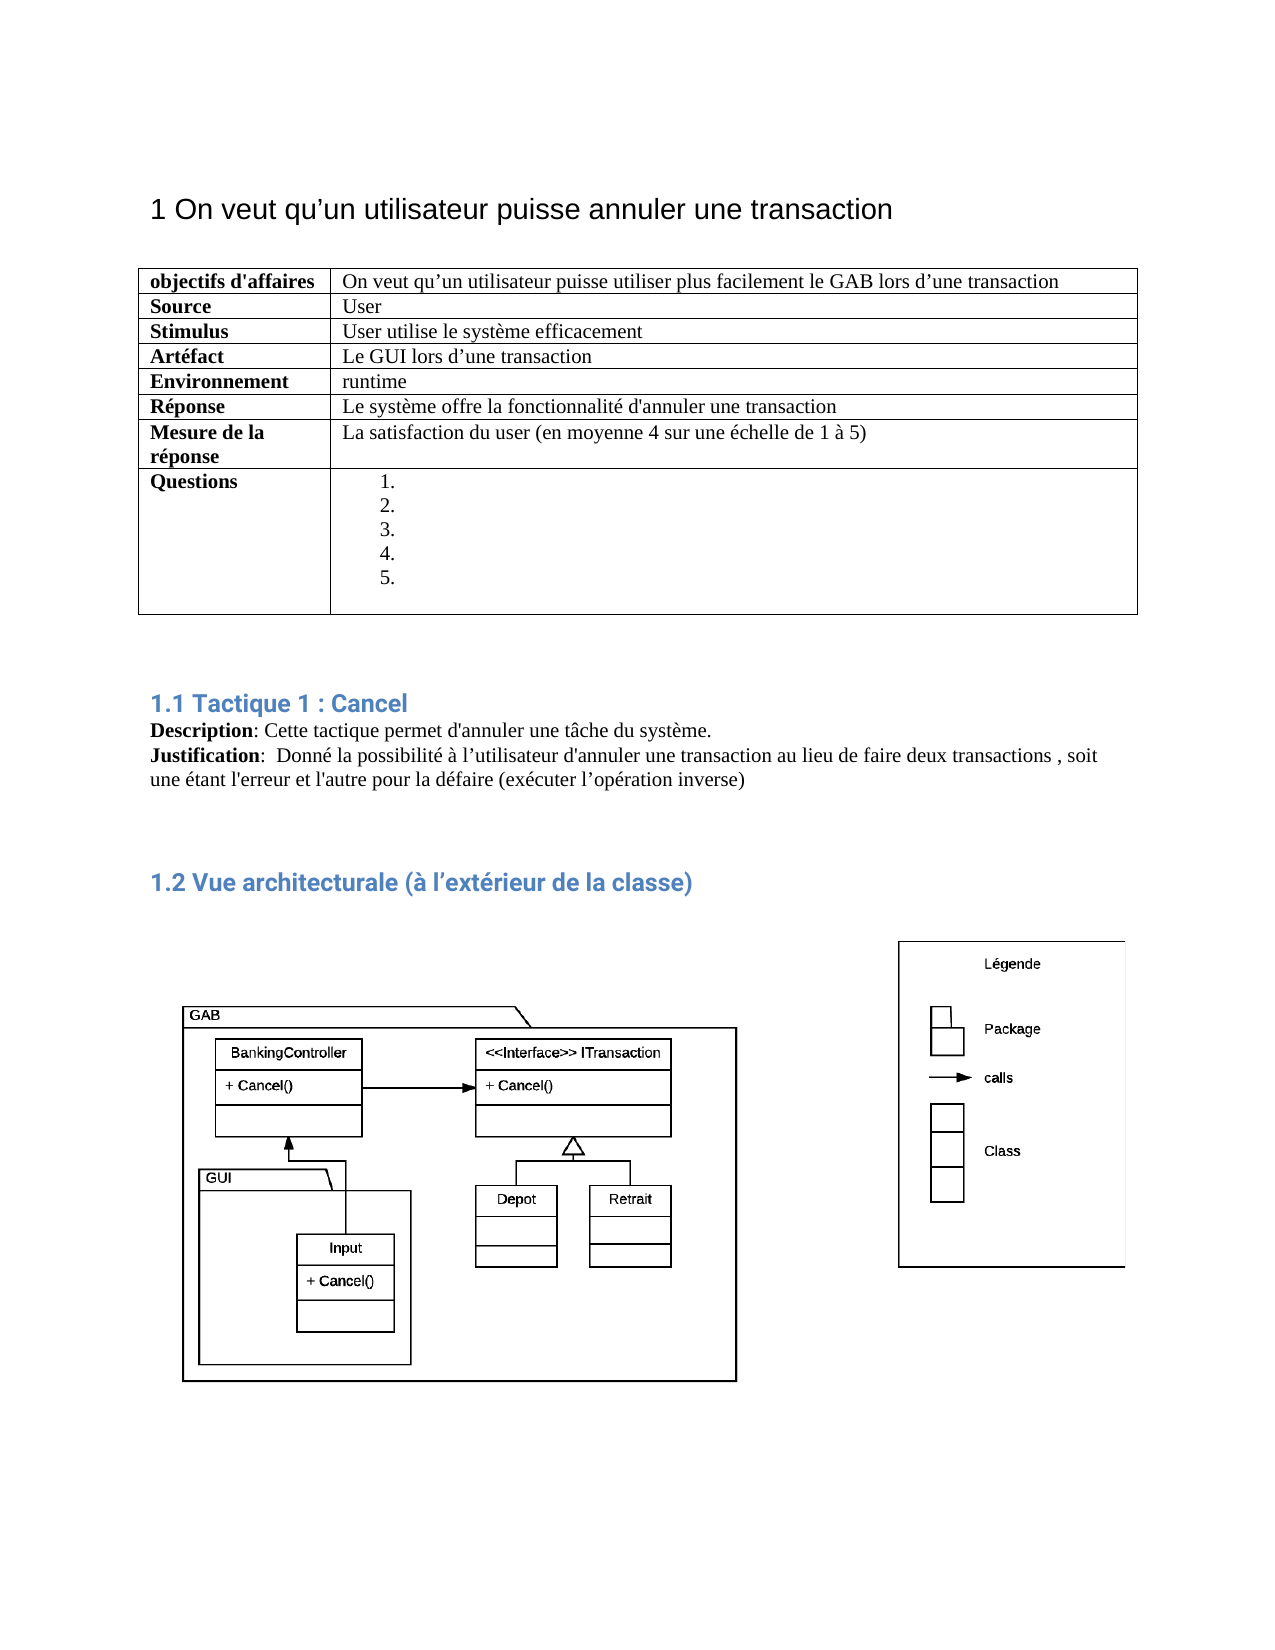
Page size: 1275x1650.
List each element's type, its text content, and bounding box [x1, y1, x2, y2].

table_cell Environnement [139, 369, 330, 393]
table_cell [331, 469, 1137, 614]
table_cell Réponse [139, 395, 330, 418]
text Justification: Donné la possibilité à l’utilisateur d'annuler une transaction au lieu de faire deux transactions , soit une étant l'erreur et l'autre pour la défaire (exécuter l’opération inverse) [150, 742, 1125, 791]
table_cell Mesure de la réponse [139, 420, 330, 468]
picture [150, 941, 1125, 1413]
table_cell runtime [331, 369, 1137, 393]
table_header On veut qu’un utilisateur puisse utiliser plus facilement le GAB lors d’une transaction [331, 269, 1137, 293]
subtitle 1 On veut qu’un utilisateur puisse annuler une transaction [150, 192, 1125, 225]
table_cell Source [139, 294, 330, 318]
table_cell User [331, 294, 1137, 318]
table_cell Questions [139, 469, 330, 614]
subtitle 1.2 Vue architecturale (à l’extérieur de la classe) [150, 868, 1125, 898]
table_cell User utilise le système efficacement [331, 319, 1137, 343]
table_cell Stimulus [139, 319, 330, 343]
table_cell La satisfaction du user (en moyenne 4 sur une échelle de 1 à 5) [331, 420, 1137, 468]
table_cell Le GUI lors d’une transaction [331, 344, 1137, 368]
table_cell Le système offre la fonctionnalité d'annuler une transaction [331, 395, 1137, 418]
text Description: Cette tactique permet d'annuler une tâche du système. [150, 718, 1125, 742]
table_header objectifs d'affaires [139, 269, 330, 293]
table_cell Artéfact [139, 344, 330, 368]
subtitle 1.1 Tactique 1 : Cancel [150, 689, 1125, 718]
